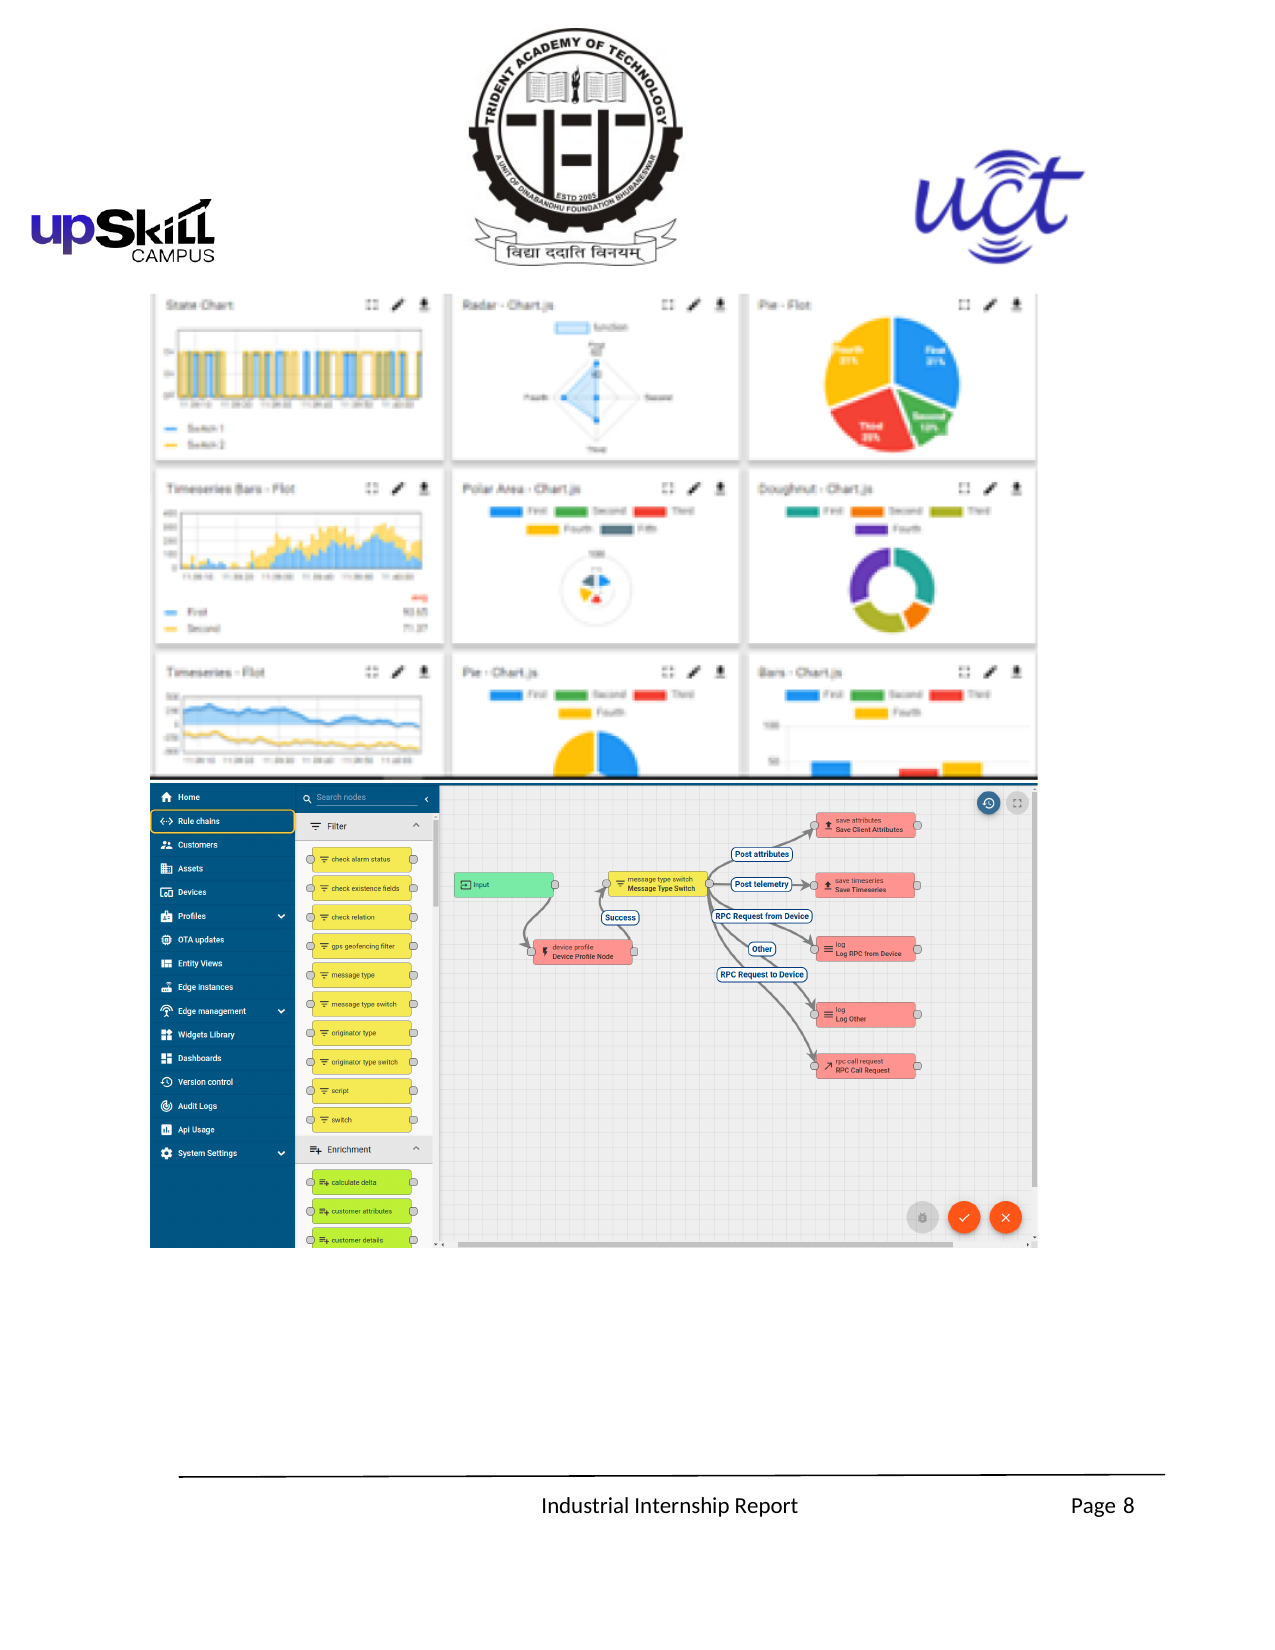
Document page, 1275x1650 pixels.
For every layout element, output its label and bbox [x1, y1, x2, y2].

picture [150, 787, 294, 807]
picture [150, 783, 1038, 1248]
picture [0, 186, 246, 266]
picture [150, 293, 1038, 780]
picture [457, 28, 696, 266]
picture [912, 140, 1091, 266]
picture [155, 814, 290, 829]
